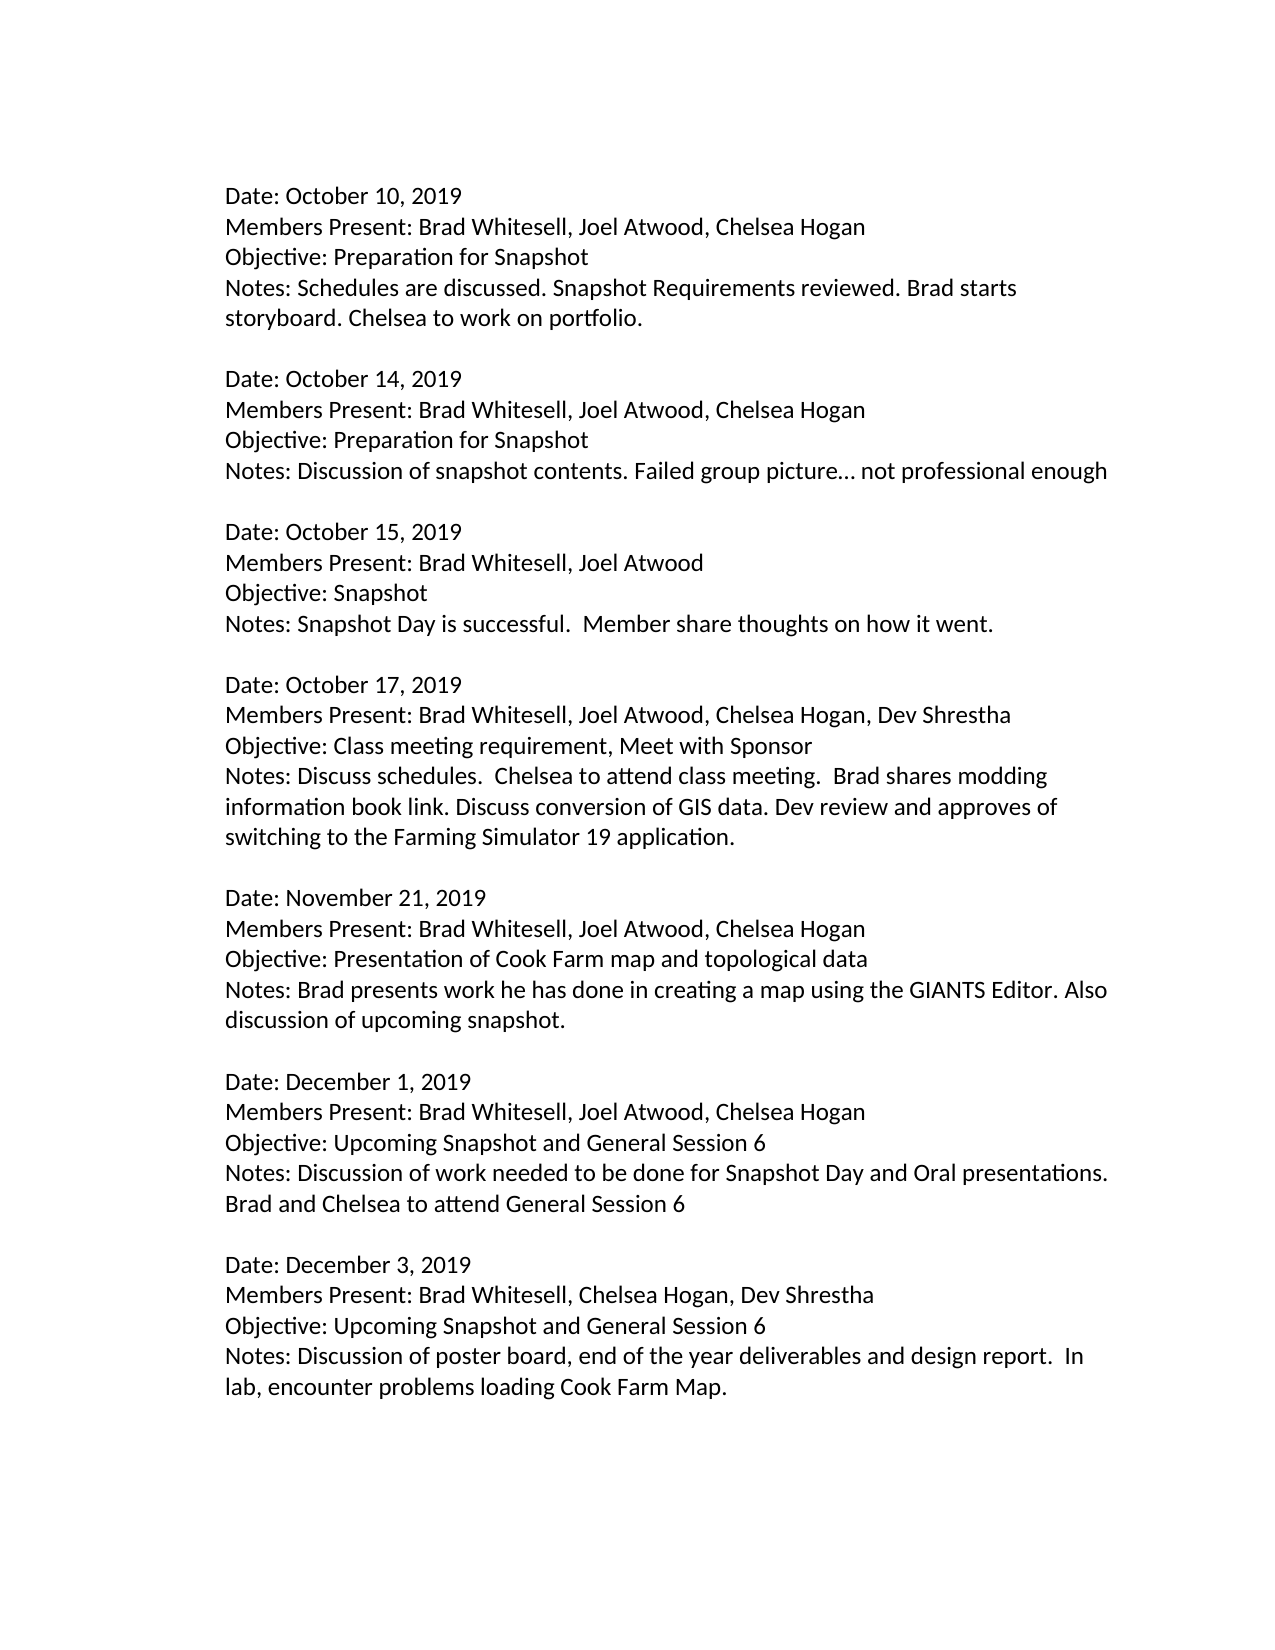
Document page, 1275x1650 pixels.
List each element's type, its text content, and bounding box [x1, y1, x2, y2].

text Date: December 1, 2019 [150, 1066, 1125, 1096]
text Date: October 15, 2019 [150, 516, 1125, 547]
text Members Present: Brad Whitesell, Joel Atwood, Chelsea Hogan [150, 394, 1125, 425]
text Objective: Class meeting requirement, Meet with Sponsor [150, 730, 1125, 760]
text Notes: Discussion of poster board, end of the year deliverables and design report. In lab, encounter problems loading Cook Farm Map. [225, 1340, 1125, 1401]
text Date: October 10, 2019 [150, 181, 1125, 211]
text Notes: Brad presents work he has done in creating a map using the GIANTS Editor. Also discussion of upcoming snapshot. [225, 974, 1125, 1035]
text Objective: Presentation of Cook Farm map and topological data [150, 943, 1125, 974]
text Objective: Upcoming Snapshot and General Session 6 [150, 1310, 1125, 1340]
text Objective: Preparation for Snapshot [150, 242, 1125, 272]
text Notes: Snapshot Day is successful. Member share thoughts on how it went. [225, 608, 1125, 638]
text Objective: Upcoming Snapshot and General Session 6 [150, 1127, 1125, 1157]
text Members Present: Brad Whitesell, Joel Atwood, Chelsea Hogan [150, 211, 1125, 242]
text Notes: Discussion of snapshot contents. Failed group picture… not professional enough [225, 455, 1125, 486]
text Members Present: Brad Whitesell, Chelsea Hogan, Dev Shrestha [150, 1279, 1125, 1310]
text Date: November 21, 2019 [150, 882, 1125, 913]
text Members Present: Brad Whitesell, Joel Atwood, Chelsea Hogan, Dev Shrestha [150, 699, 1125, 730]
text Date: December 3, 2019 [150, 1249, 1125, 1279]
text Notes: Discussion of work needed to be done for Snapshot Day and Oral presentations. Brad and Chelsea to attend General Session 6 [225, 1157, 1125, 1218]
text Members Present: Brad Whitesell, Joel Atwood, Chelsea Hogan [150, 1096, 1125, 1127]
text Notes: Discuss schedules. Chelsea to attend class meeting. Brad shares modding information book link. Discuss conversion of GIS data. Dev review and approves of switching to the Farming Simulator 19 application. [225, 760, 1125, 852]
text Notes: Schedules are discussed. Snapshot Requirements reviewed. Brad starts storyboard. Chelsea to work on portfolio. [225, 272, 1125, 333]
text Date: October 14, 2019 [150, 364, 1125, 394]
text Objective: Snapshot [150, 577, 1125, 608]
text Members Present: Brad Whitesell, Joel Atwood, Chelsea Hogan [150, 913, 1125, 943]
text Objective: Preparation for Snapshot [150, 425, 1125, 455]
text Members Present: Brad Whitesell, Joel Atwood [150, 547, 1125, 577]
text Date: October 17, 2019 [150, 669, 1125, 699]
